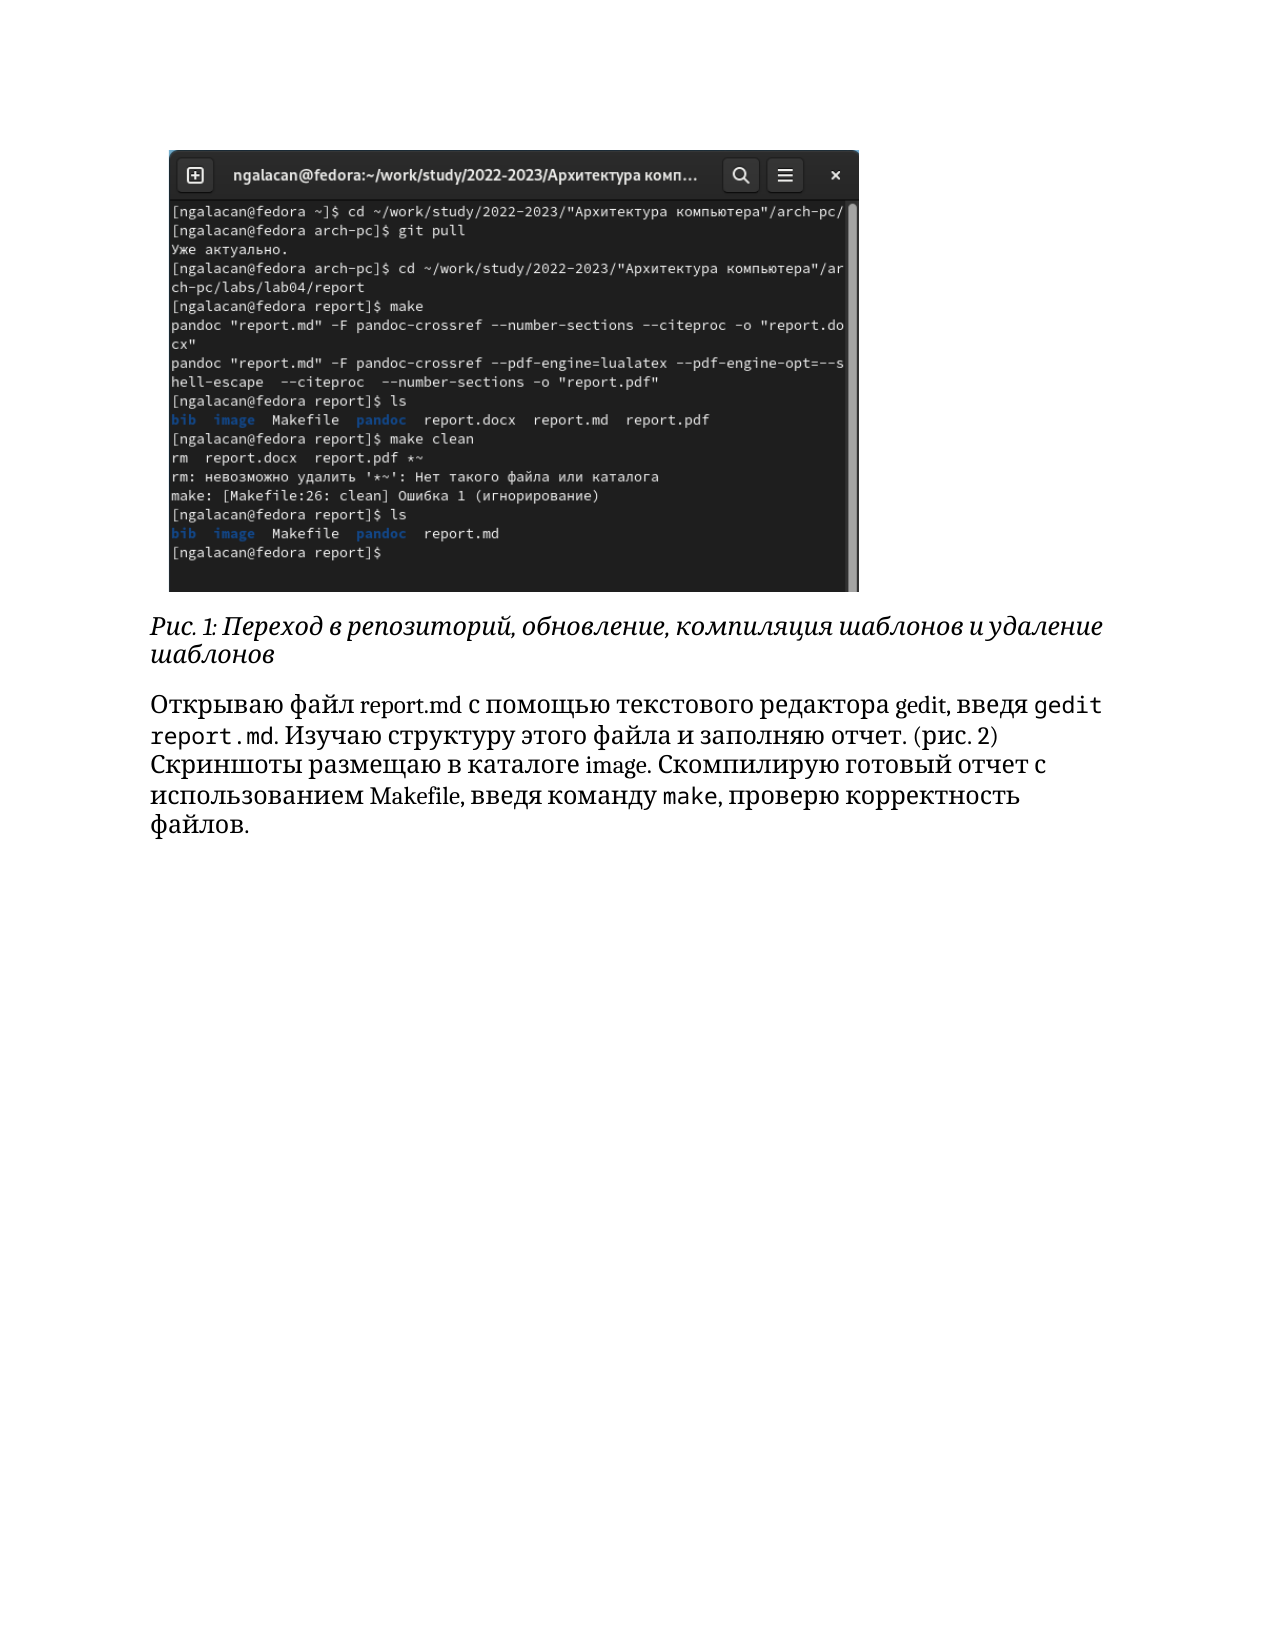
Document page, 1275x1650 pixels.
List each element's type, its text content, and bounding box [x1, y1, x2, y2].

text Рис. 1: Переход в репозиторий, обновление, компиляция шаблонов и удаление шаблонов [150, 612, 1125, 670]
text Открываю файл report.md с помощью текстового редактора gedit, введя gedit report.md. Изучаю структуру этого файла и заполняю отчет. (рис. 2) Скриншоты размещаю в каталоге image. Скомпилирую готовый отчет с использованием Makefile, введя команду make, проверю корректность файлов. [150, 689, 1125, 840]
picture [168, 150, 859, 592]
